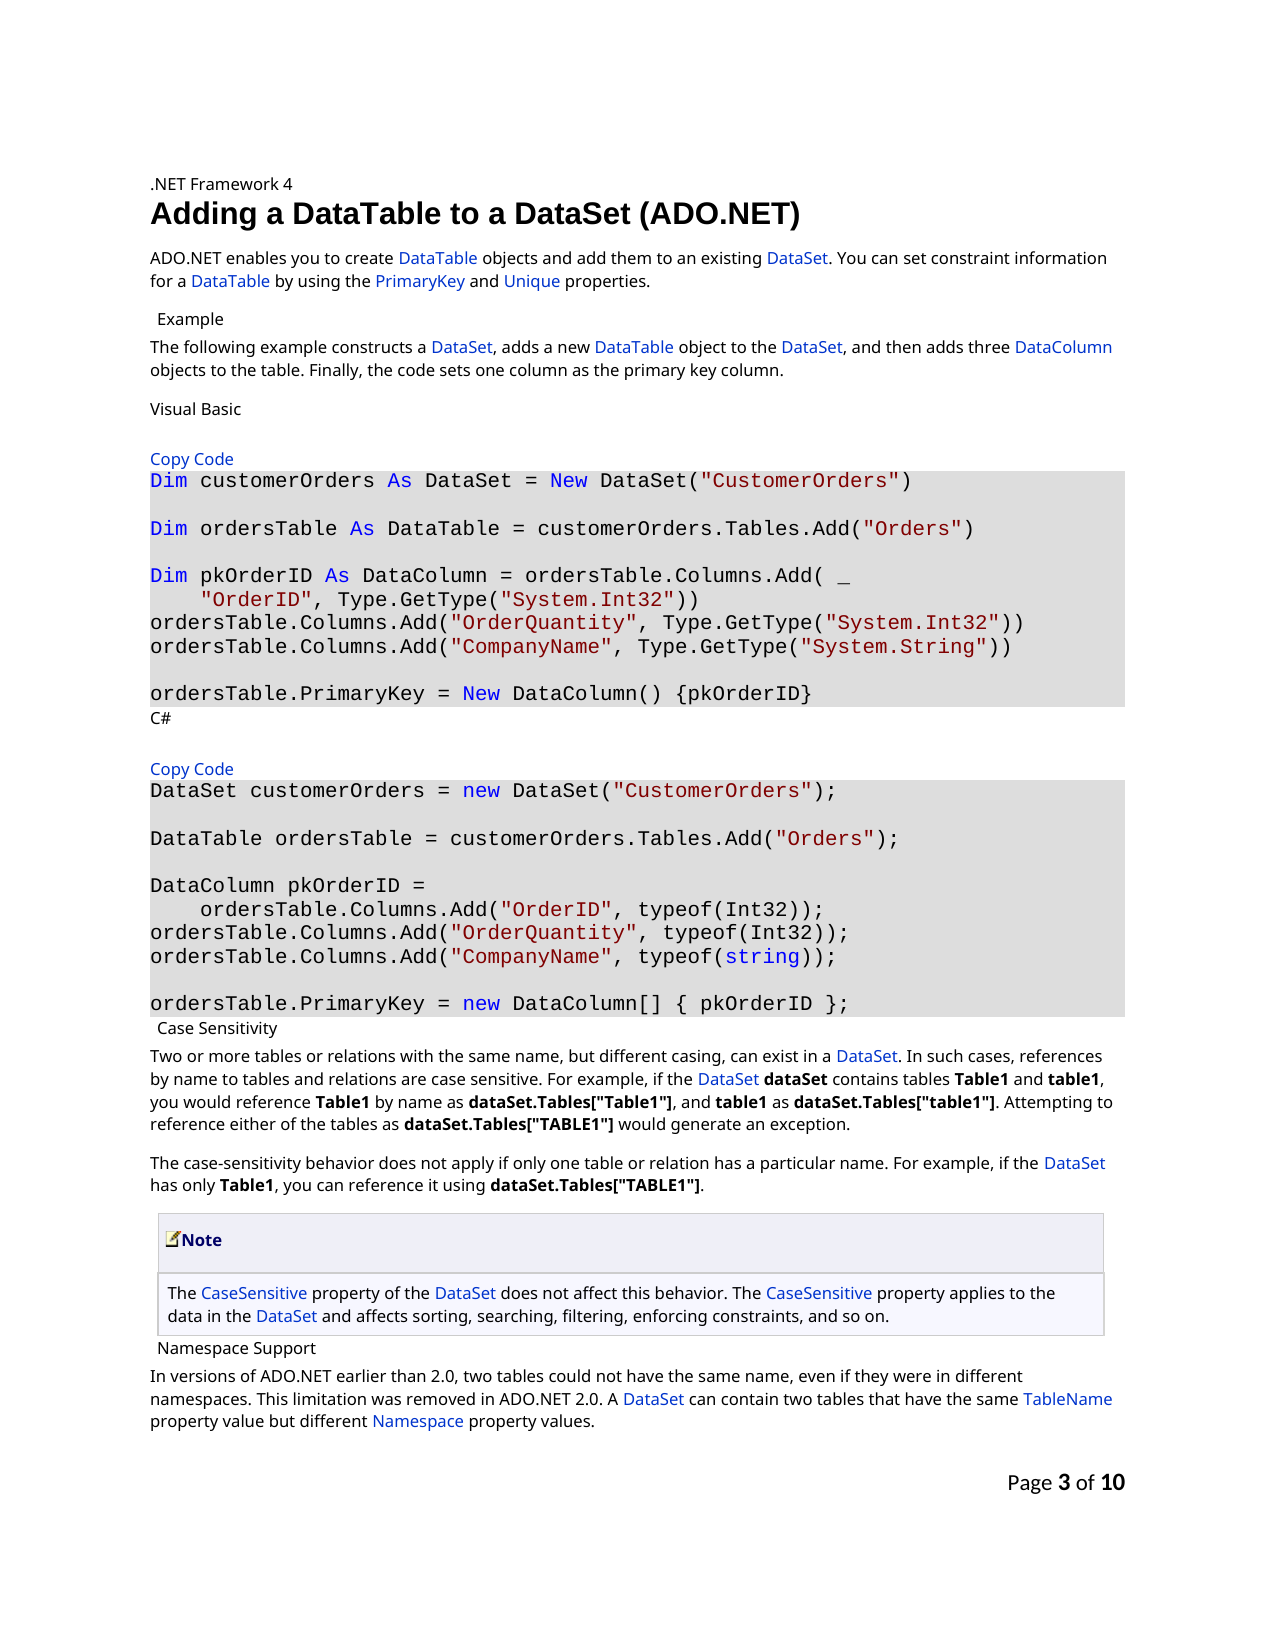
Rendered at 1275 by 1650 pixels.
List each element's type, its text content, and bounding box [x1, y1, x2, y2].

text Adding a DataTable to a DataSet (ADO.NET) [150, 195, 1125, 231]
text ordersTable.Columns.Add("CompanyName", Type.GetType("System.String")) [150, 636, 1125, 660]
text Namespace Support [150, 1336, 1125, 1364]
text DataTable ordersTable = customerOrders.Tables.Add("Orders"); [150, 828, 1125, 851]
text Example [150, 308, 1125, 336]
text Case Sensitivity [150, 1017, 1125, 1045]
text Dim customerOrders As DataSet = New DataSet("CustomerOrders") [150, 471, 1125, 494]
text DataColumn pkOrderID = [150, 875, 1125, 899]
picture [165, 1231, 182, 1247]
text ordersTable.PrimaryKey = new DataColumn[] { pkOrderID }; [150, 993, 1125, 1017]
text ordersTable.PrimaryKey = New DataColumn() {pkOrderID} [150, 683, 1125, 707]
text ordersTable.Columns.Add("OrderQuantity", Type.GetType("System.Int32")) [150, 612, 1125, 636]
text Visual Basic [150, 397, 1125, 420]
text ordersTable.Columns.Add("OrderID", typeof(Int32)); [150, 899, 1125, 922]
text ordersTable.Columns.Add("CompanyName", typeof(string)); [150, 946, 1125, 969]
text Dim pkOrderID As DataColumn = ordersTable.Columns.Add( _ [150, 565, 1125, 589]
text .NET Framework 4 [150, 173, 1125, 195]
text ADO.NET enables you to create DataTable objects and add them to an existing DataSet. You can set constraint information for a DataTable by using the PrimaryKey and Unique properties. [150, 247, 1125, 292]
text Copy Code [150, 448, 1125, 471]
text ordersTable.Columns.Add("OrderQuantity", typeof(Int32)); [150, 922, 1125, 946]
text Copy Code [150, 758, 1125, 780]
text Dim ordersTable As DataTable = customerOrders.Tables.Add("Orders") [150, 518, 1125, 541]
text The following example constructs a DataSet, adds a new DataTable object to the DataSet, and then adds three DataColumn objects to the table. Finally, the code sets one column as the primary key column. [150, 336, 1125, 381]
text The case-sensitivity behavior does not apply if only one table or relation has a particular name. For example, if the DataSet has only Table1, you can reference it using dataSet.Tables["TABLE1"]. [150, 1151, 1125, 1197]
text In versions of ADO.NET earlier than 2.0, two tables could not have the same name, even if they were in different namespaces. This limitation was removed in ADO.NET 2.0. A DataSet can contain two tables that have the same TableName property value but different Namespace property values. [150, 1364, 1125, 1432]
text DataSet customerOrders = new DataSet("CustomerOrders"); [150, 780, 1125, 804]
text "OrderID", Type.GetType("System.Int32")) [150, 589, 1125, 612]
table_header Note [159, 1214, 1103, 1272]
text C# [150, 707, 1125, 730]
table_cell The CaseSensitive property of the DataSet does not affect this behavior. The CaseSensitive property applies to the data in the DataSet and affects sorting, searching, filtering, enforcing constraints, and so on. [159, 1274, 1103, 1335]
text Two or more tables or relations with the same name, but different casing, can exist in a DataSet. In such cases, references by name to tables and relations are case sensitive. For example, if the DataSet dataSet contains tables Table1 and table1, you would reference Table1 by name as dataSet.Tables["Table1"], and table1 as dataSet.Tables["table1"]. Attempting to reference either of the tables as dataSet.Tables["TABLE1"] would generate an exception. [150, 1045, 1125, 1136]
